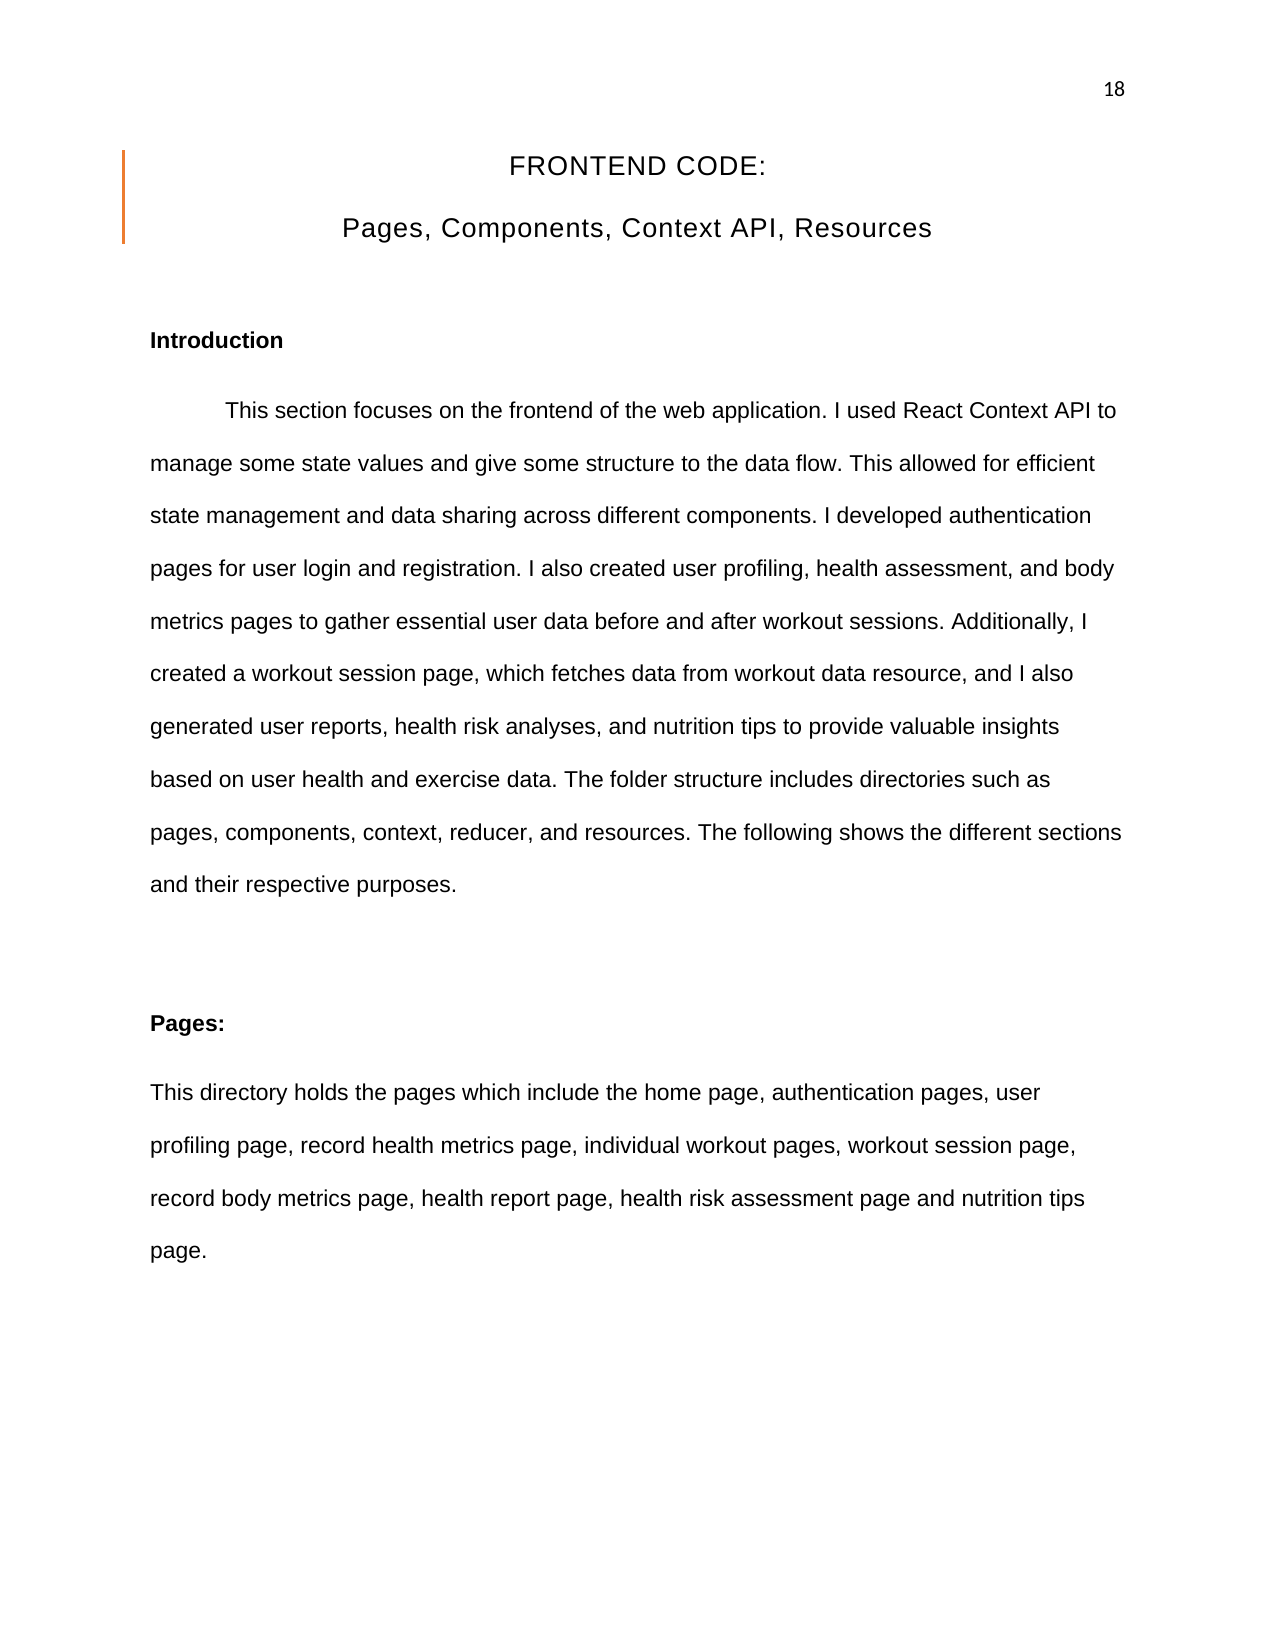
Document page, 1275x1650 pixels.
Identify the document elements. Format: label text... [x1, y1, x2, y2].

subtitle Pages, Components, Context API, Resources [125, 212, 1125, 244]
text This section focuses on the frontend of the web application. I used React Context API to manage some state values and give some structure to the data flow. This allowed for efficient state management and data sharing across different components. I developed authentication pages for user login and registration. I also created user profiling, health assessment, and body metrics pages to gather essential user data before and after workout sessions. Additionally, I created a workout session page, which fetches data from workout data resource, and I also generated user reports, health risk analyses, and nutrition tips to provide valuable insights based on user health and exercise data. The folder structure includes directories such as pages, components, context, reducer, and resources. The following shows the different sections and their respective purposes. [150, 397, 1125, 898]
subtitle FRONTEND CODE: [150, 150, 1125, 181]
text Introduction [150, 327, 1125, 354]
text Pages: [150, 1010, 1125, 1036]
text This directory holds the pages which include the home page, authentication pages, user profiling page, record health metrics page, individual workout pages, workout session page, record body metrics page, health report page, health risk assessment page and nutrition tips page. [150, 1079, 1125, 1264]
